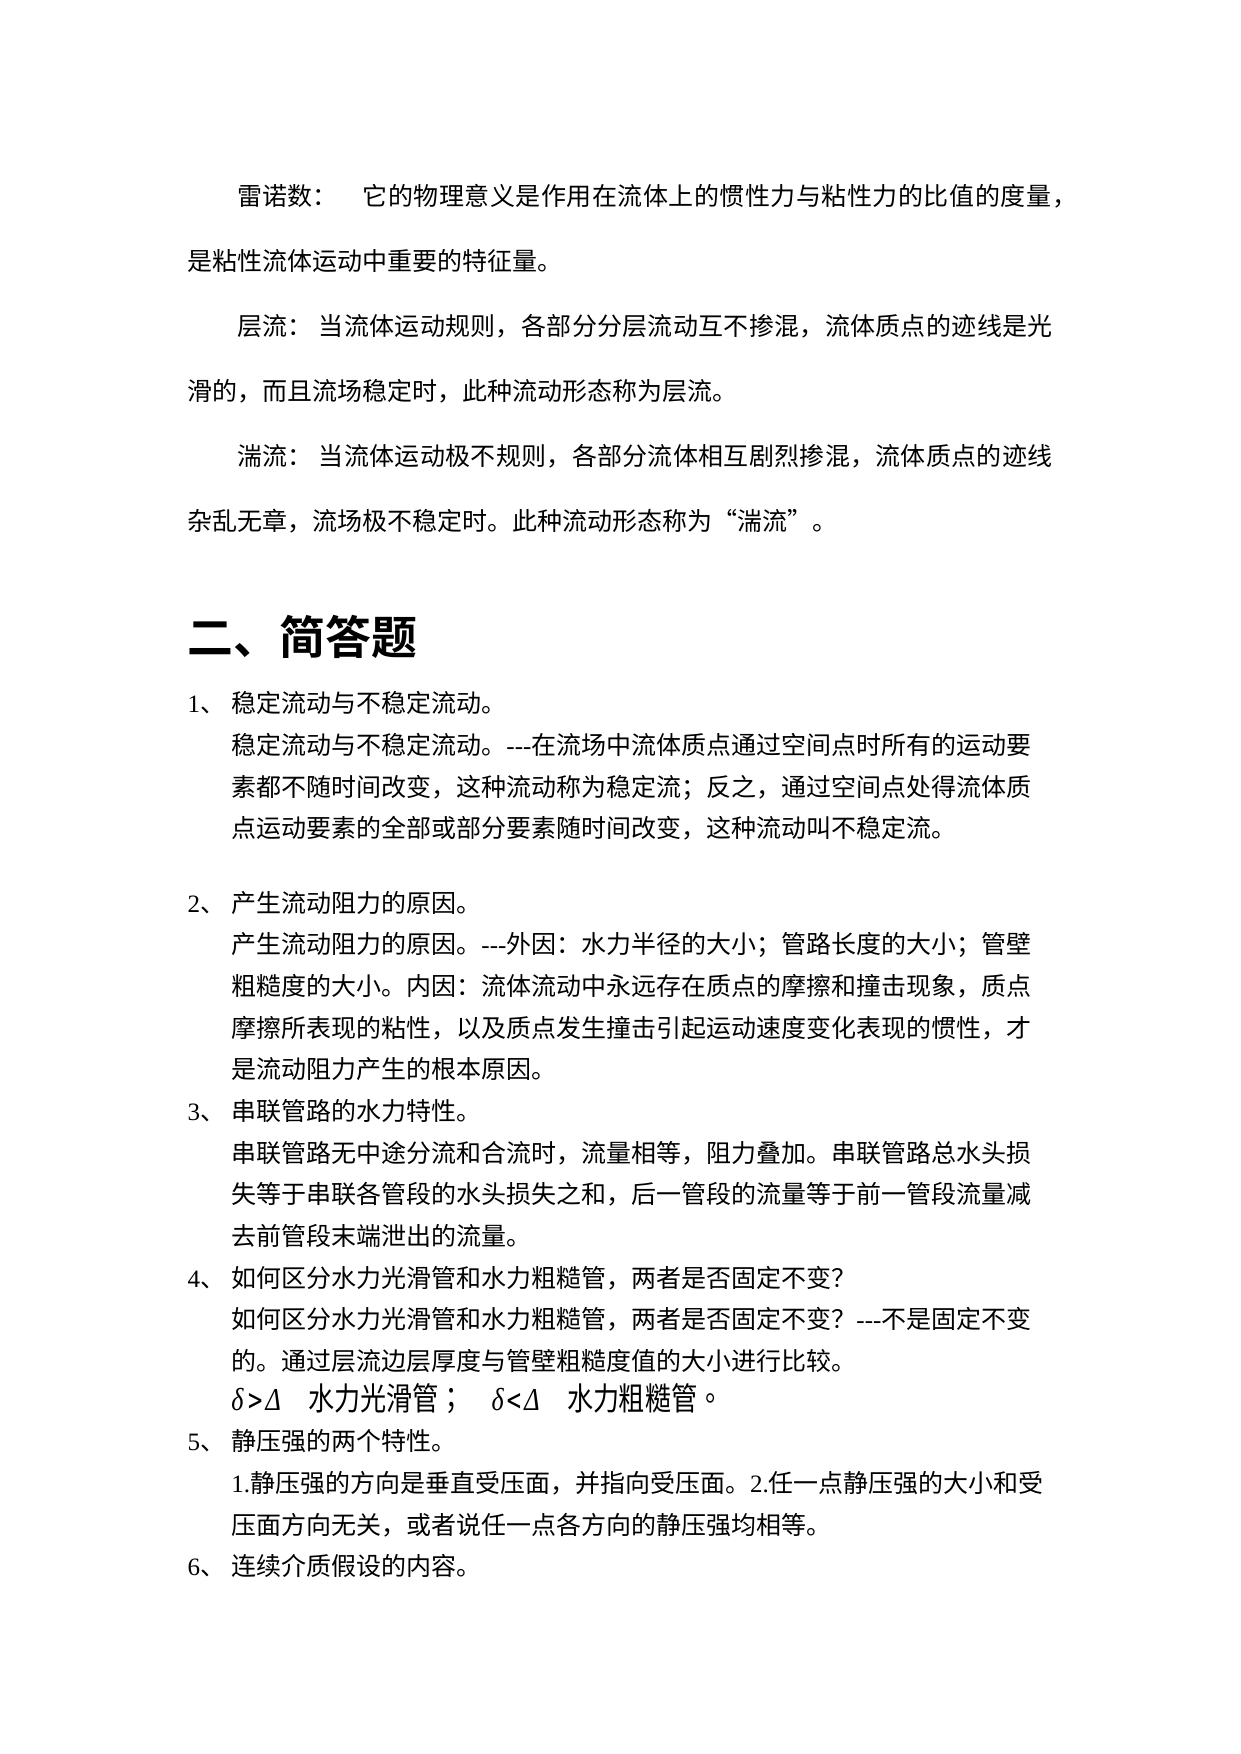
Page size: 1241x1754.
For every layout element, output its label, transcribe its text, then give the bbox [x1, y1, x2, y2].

list 稳定流动与不稳定流动。 [187, 684, 1053, 720]
list 如何区分水力光滑管和水力粗糙管，两者是否固定不变？---不是固定不变的。通过层流边层厚度与管壁粗糙度值的大小进行比较。 [231, 1300, 1053, 1418]
list 产生流动阻力的原因。 [187, 883, 1053, 919]
list 稳定流动与不稳定流动。---在流场中流体质点通过空间点时所有的运动要素都不随时间改变，这种流动称为稳定流；反之，通过空间点处得流体质点运动要素的全部或部分要素随时间改变，这种流动叫不稳定流。 [231, 725, 1053, 845]
text 湍流： 当流体运动极不规则，各部分流体相互剧烈掺混，流体质点的迹线杂乱无章，流场极不稳定时。此种流动形态称为“湍流”。 [187, 422, 1053, 552]
list 1.静压强的方向是垂直受压面，并指向受压面。2.任一点静压强的大小和受压面方向无关，或者说任一点各方向的静压强均相等。 [231, 1463, 1053, 1541]
list 串联管路无中途分流和合流时，流量相等，阻力叠加。串联管路总水头损失等于串联各管段的水头损失之和，后一管段的流量等于前一管段流量减去前管段末端泄出的流量。 [231, 1133, 1053, 1253]
text 二、简答题 [187, 586, 1053, 684]
list 连续介质假设的内容。 [187, 1547, 1053, 1583]
list 串联管路的水力特性。 [187, 1092, 1053, 1128]
text 雷诺数： 它的物理意义是作用在流体上的惯性力与粘性力的比值的度量，是粘性流体运动中重要的特征量。 [187, 162, 1053, 292]
list 产生流动阻力的原因。---外因：水力半径的大小；管路长度的大小；管壁粗糙度的大小。内因：流体流动中永远存在质点的摩擦和撞击现象，质点摩擦所表现的粘性，以及质点发生撞击引起运动速度变化表现的惯性，才是流动阻力产生的根本原因。 [231, 925, 1053, 1086]
list 如何区分水力光滑管和水力粗糙管，两者是否固定不变？ [187, 1258, 1053, 1294]
list 静压强的两个特性。 [187, 1422, 1053, 1458]
text 层流： 当流体运动规则，各部分分层流动互不掺混，流体质点的迹线是光滑的，而且流场稳定时，此种流动形态称为层流。 [187, 292, 1053, 422]
